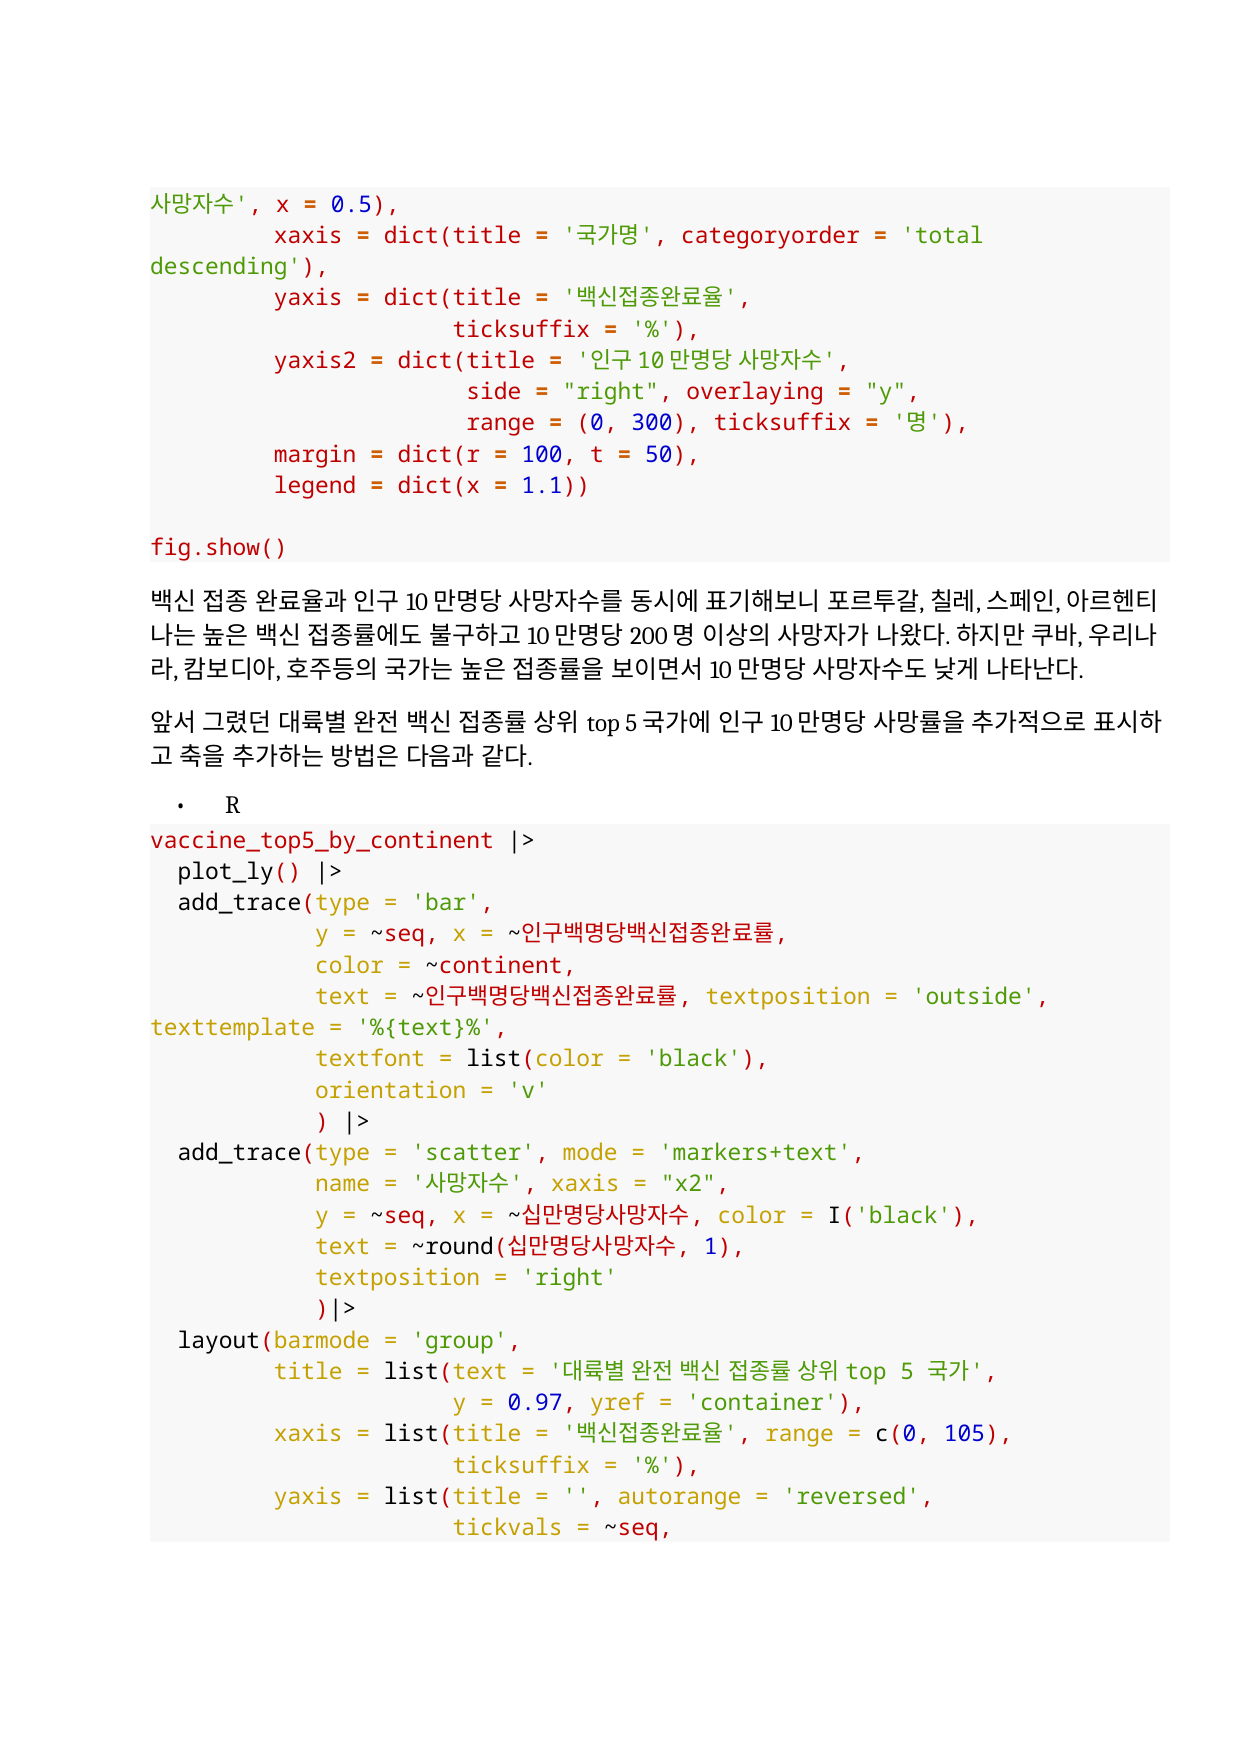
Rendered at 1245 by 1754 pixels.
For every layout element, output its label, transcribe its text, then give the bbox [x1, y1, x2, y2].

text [150, 187, 1170, 562]
text 백신 접종 완료율과 인구 10만명당 사망자수를 동시에 표기해보니 포르투갈, 칠레, 스페인, 아르헨티나는 높은 백신 접종률에도 불구하고 10만명당 200명 이상의 사망자가 나왔다. 하지만 쿠바, 우리나라, 캄보디아, 호주등의 국가는 높은 접종률을 보이면서 10만명당 사망자수도 낮게 나타난다. [150, 583, 1170, 686]
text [150, 824, 1170, 1542]
text 앞서 그렸던 대륙별 완전 백신 접종률 상위 top 5 국가에 인구 10만명당 사망률을 추가적으로 표시하고 축을 추가하는 방법은 다음과 같다. [150, 704, 1170, 772]
list R [175, 791, 1170, 820]
